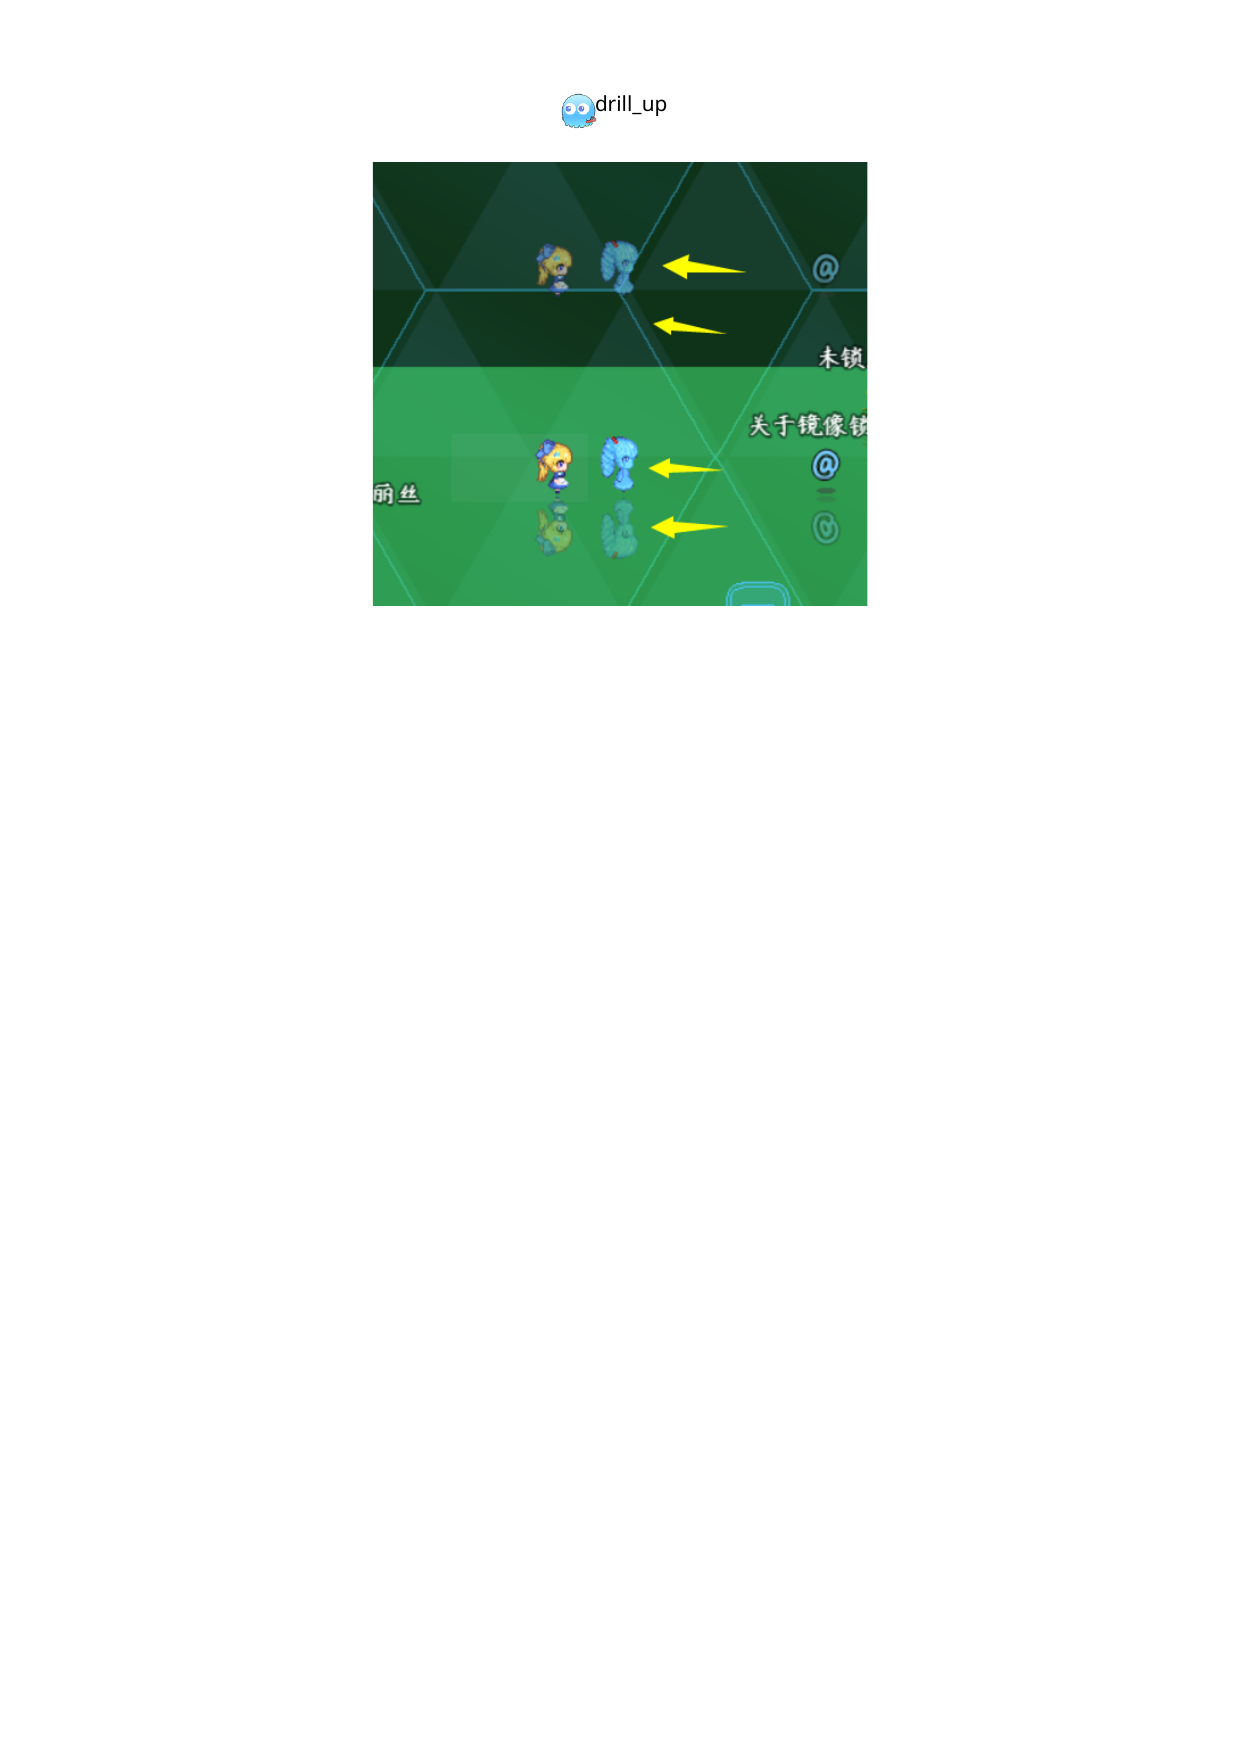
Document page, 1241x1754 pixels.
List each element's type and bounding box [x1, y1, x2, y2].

picture [556, 88, 597, 130]
picture [372, 162, 868, 606]
